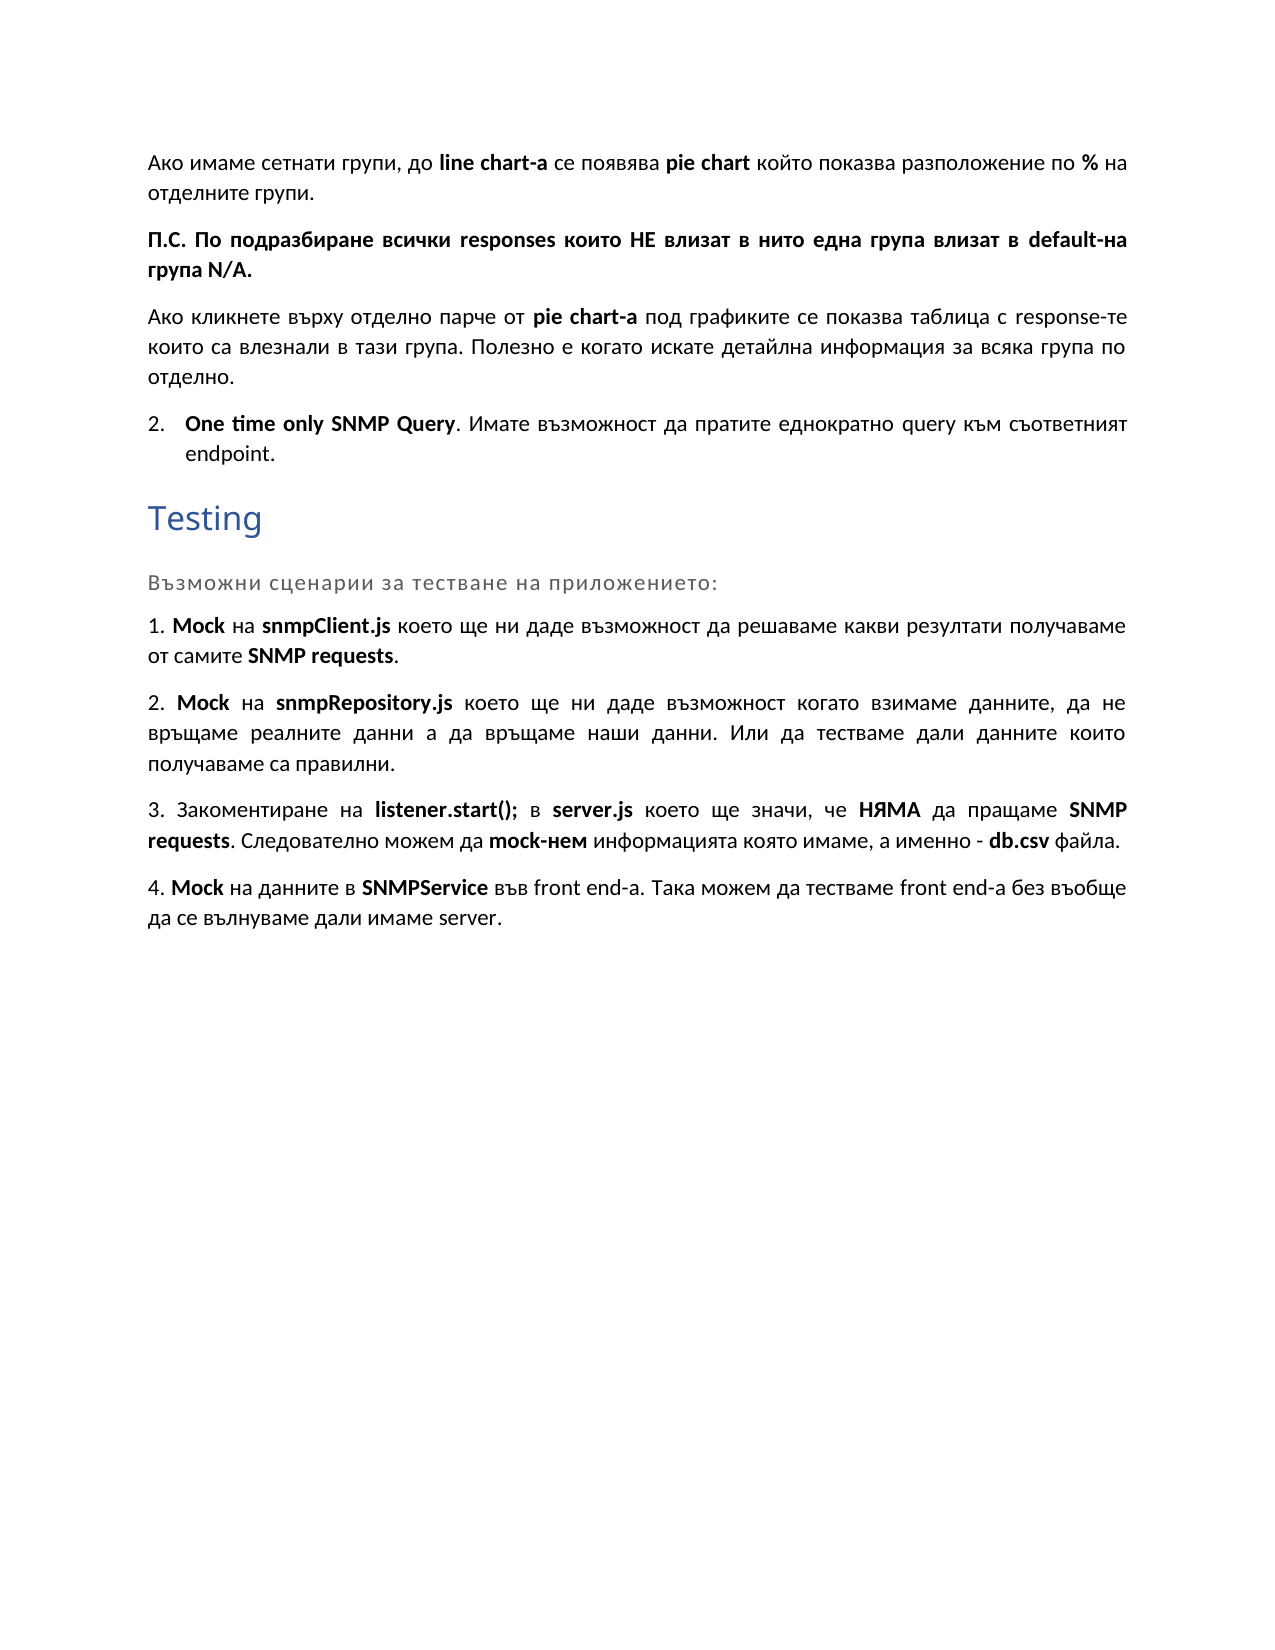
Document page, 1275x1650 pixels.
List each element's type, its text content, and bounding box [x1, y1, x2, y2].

text 3. Закоментиране на listener.start(); в server.js което ще значи, че НЯМА да пращаме SNMP requests. Следователно можем да mock-нем информацията която имаме, а именно - db.csv файла. [148, 796, 1127, 854]
subtitle Testing [148, 494, 1127, 540]
text Ако имаме сетнати групи, до line chart-а се появява pie chart който показва разположение по % на отделните групи. [148, 148, 1127, 206]
text 1. Mock на snmpClient.js което ще ни даде възможност да решаваме какви резултати получаваме от самите SNMP requests. [148, 611, 1127, 669]
list One time only SNMP Query. Имате възможност да пратите еднократно query към съответният endpoint. [148, 409, 1127, 467]
subtitle Възможни сценарии за тестване на приложението: [148, 568, 1127, 596]
text Ако кликнете върху отделно парче от pie chart-а под графиките се показва таблица с response-те които са влезнали в тази група. Полезно е когато искате детайлна информация за всяка група по отделно. [148, 302, 1127, 390]
text 2. Mock на snmpRepository.js което ще ни даде възможност когато взимаме данните, да не връщаме реалните данни а да връщаме наши данни. Или да тестваме дали данните които получаваме са правилни. [148, 688, 1127, 777]
text П.С. По подразбиране всички responses които НЕ влизат в нито една група влизат в default-на група N/A. [148, 225, 1127, 283]
text 4. Mock на данните в SNMPService във front end-a. Така можем да тестваме front end-a без въобще да се вълнуваме дали имаме server. [148, 873, 1127, 931]
